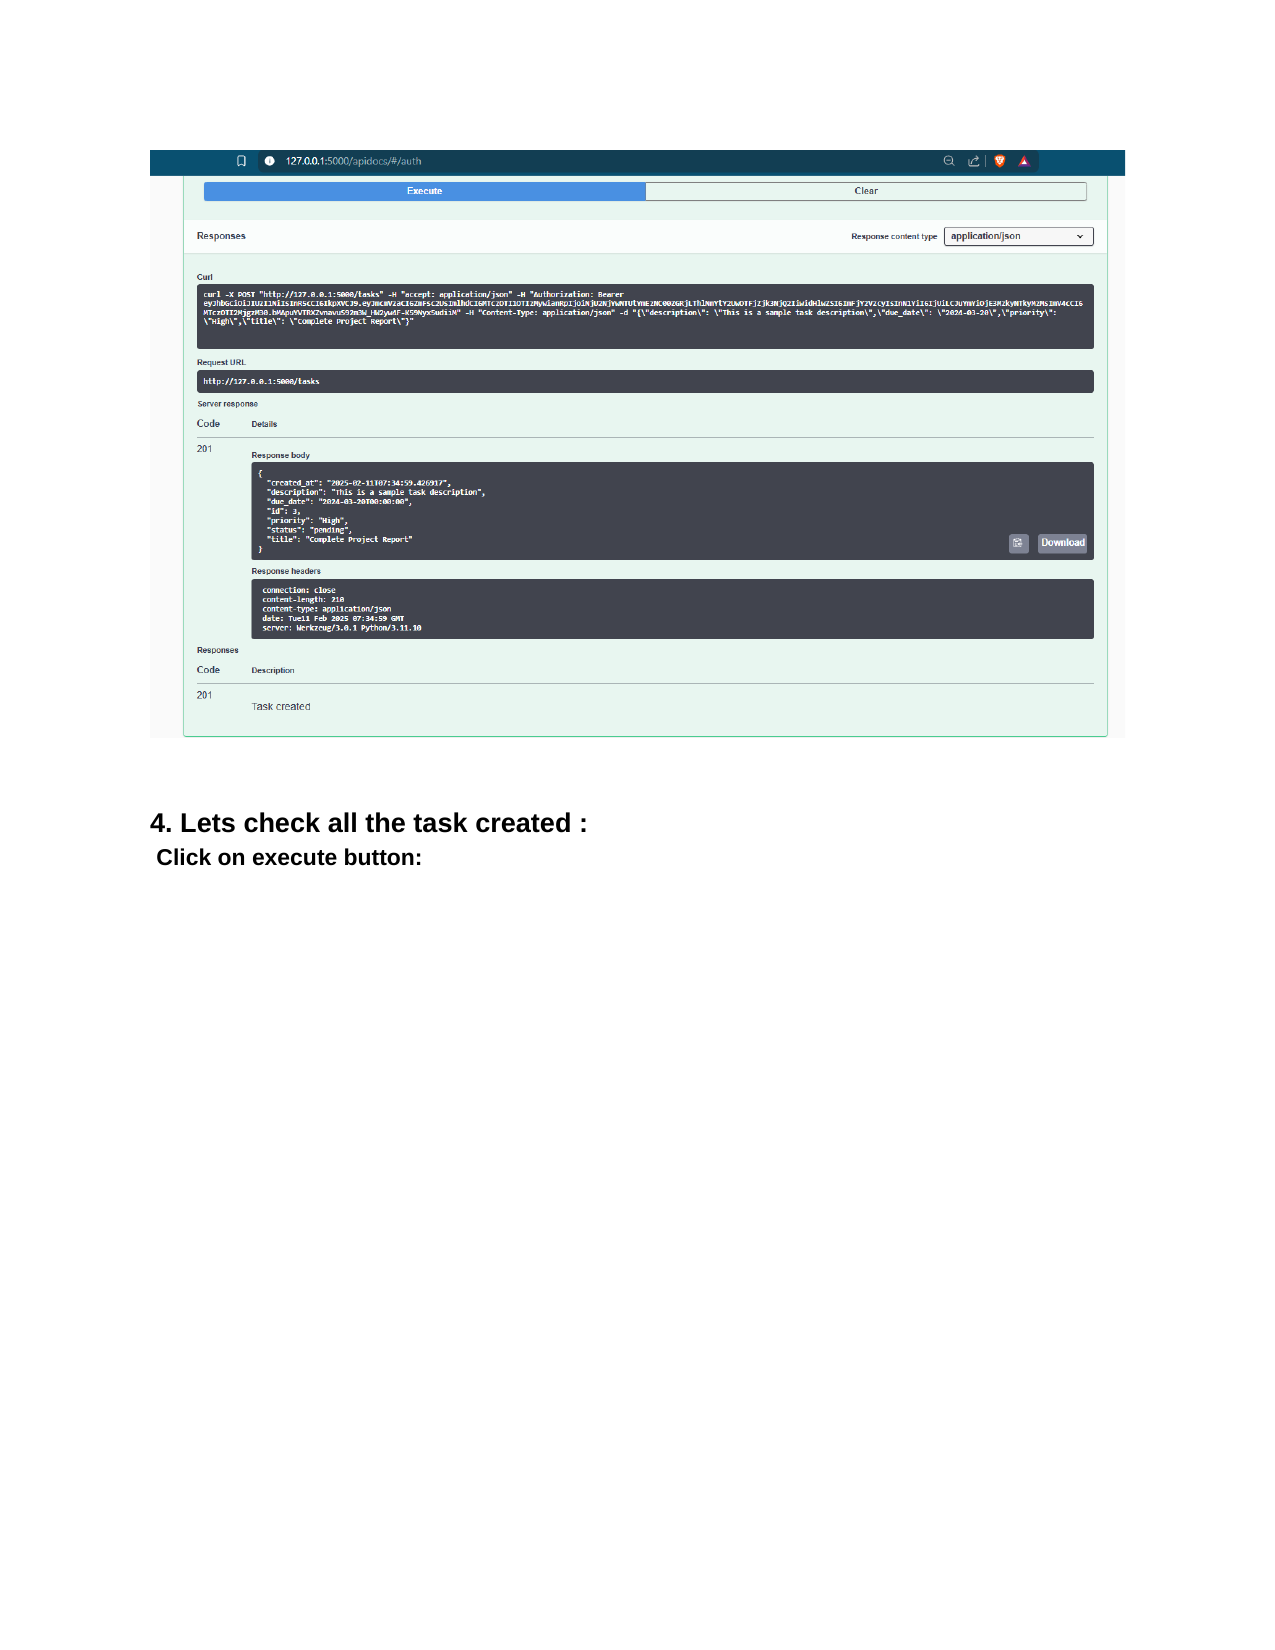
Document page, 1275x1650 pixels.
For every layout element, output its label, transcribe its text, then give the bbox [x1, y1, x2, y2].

text 4. Lets check all the task created : [150, 807, 1125, 839]
picture [150, 176, 1125, 738]
picture [259, 150, 1038, 172]
text Click on execute button: [150, 843, 1125, 870]
